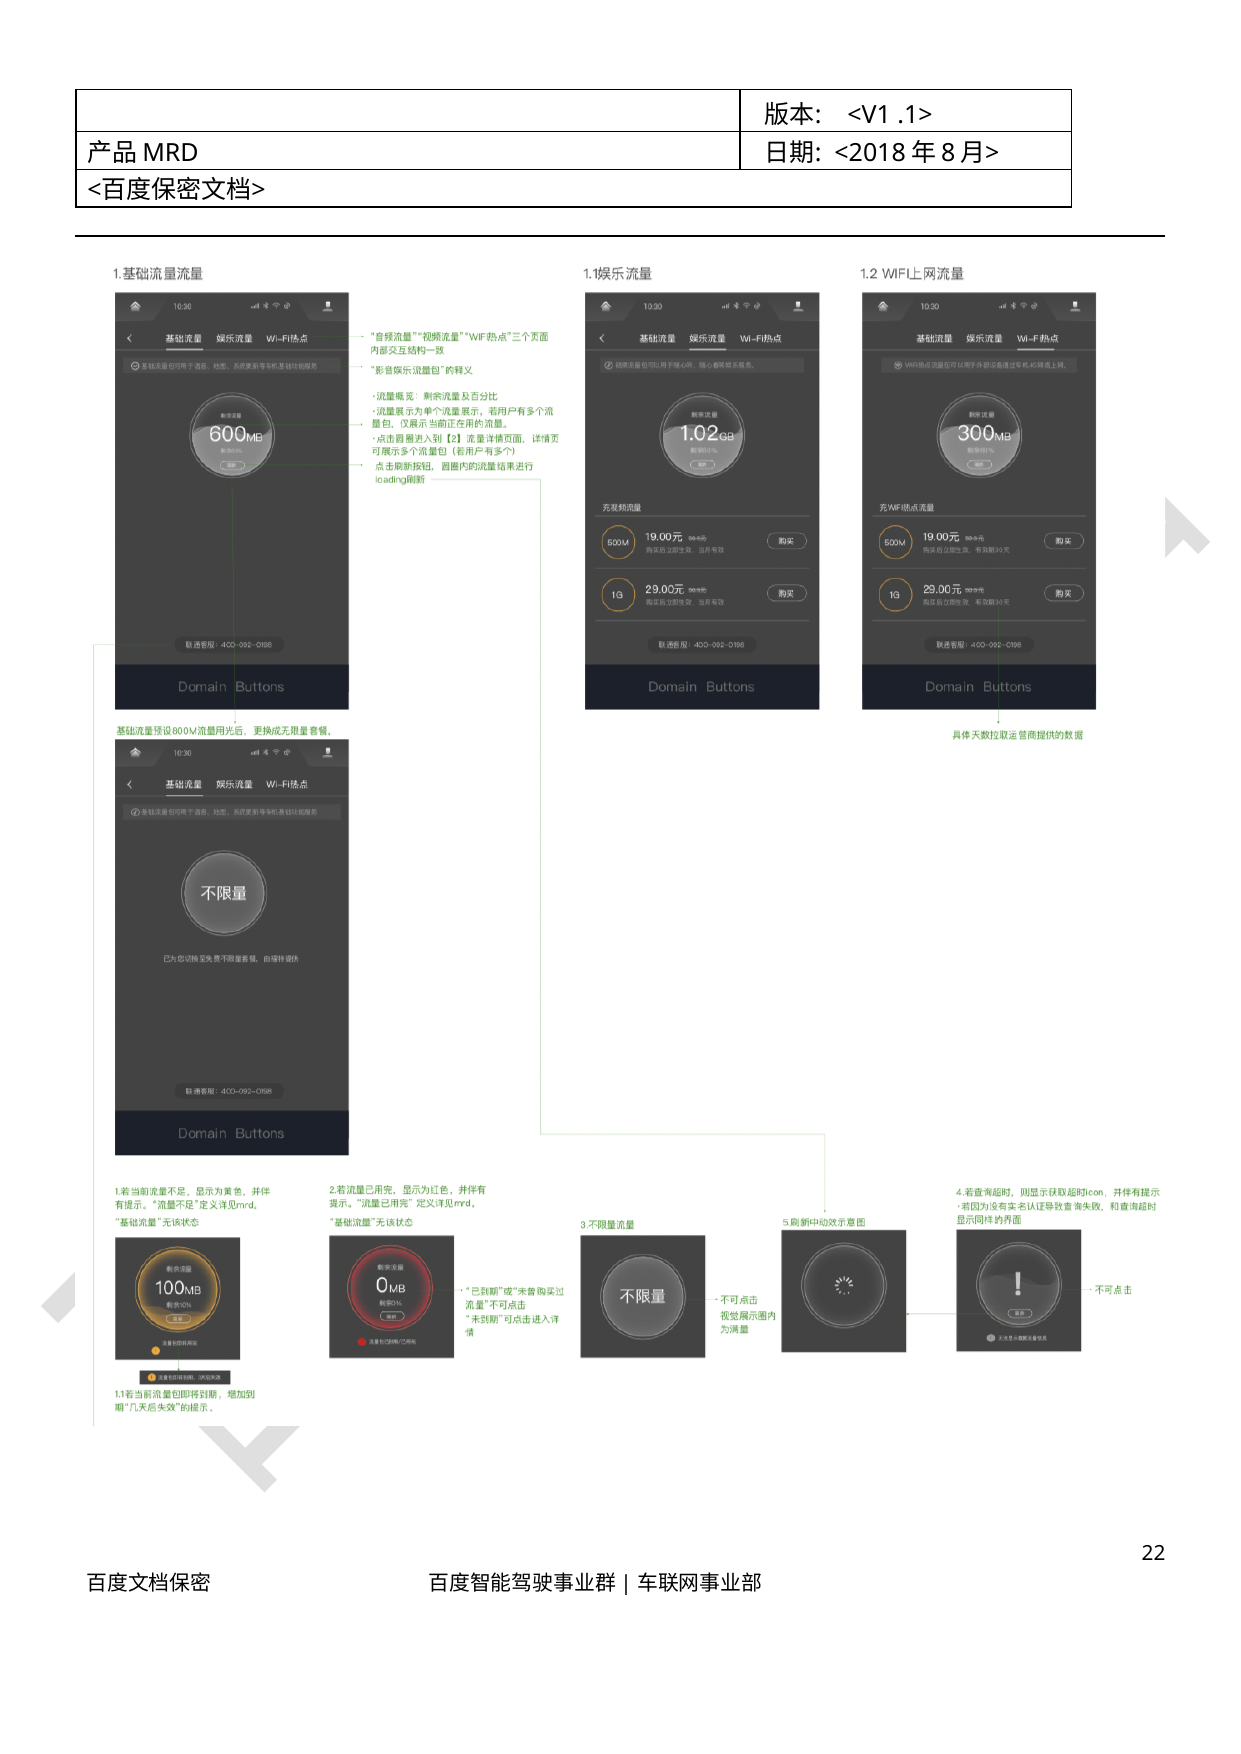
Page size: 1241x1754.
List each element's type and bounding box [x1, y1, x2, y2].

picture [75, 251, 1166, 1426]
